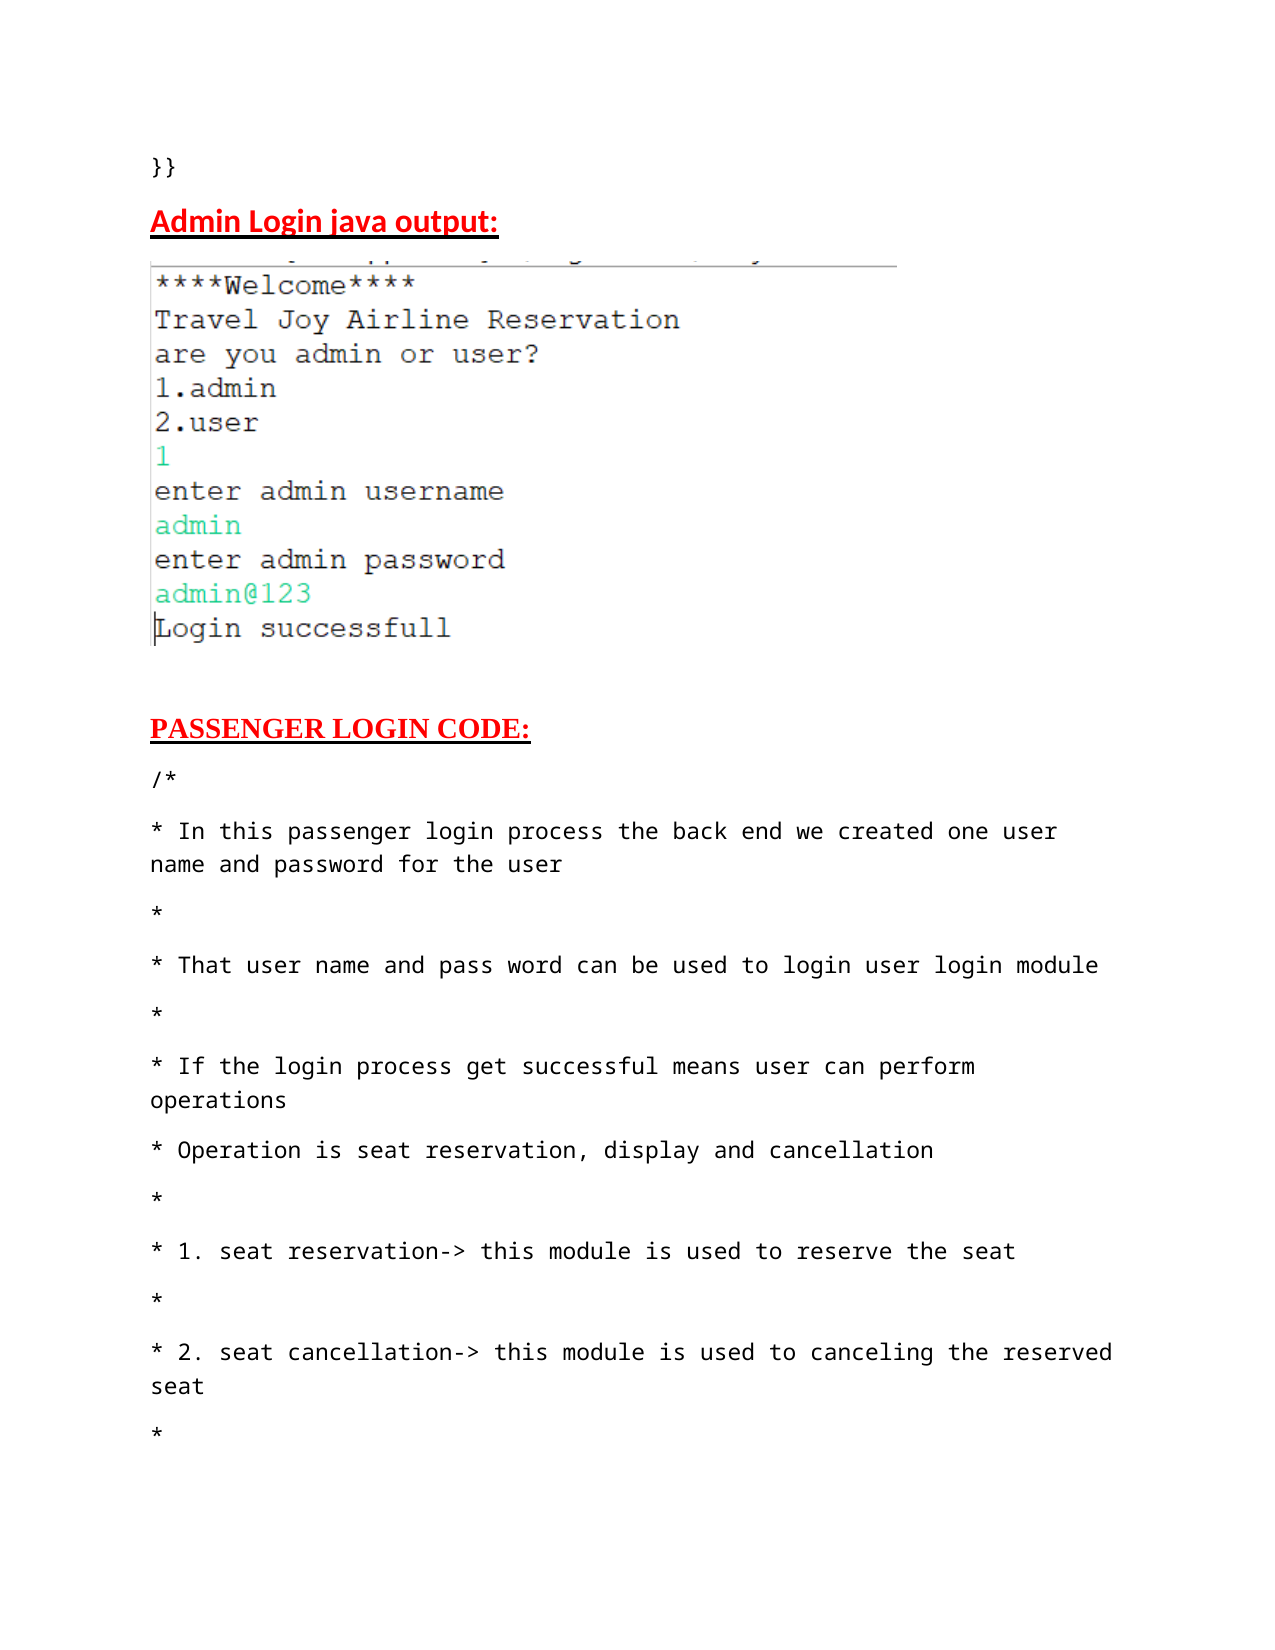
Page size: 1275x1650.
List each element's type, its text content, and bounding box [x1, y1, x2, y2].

text * 2. seat cancellation-> this module is used to canceling the reserved seat [150, 1336, 1125, 1401]
text * In this passenger login process the back end we created one user name and password for the user [150, 815, 1125, 880]
text Admin Login java output: [150, 200, 1125, 241]
text * That user name and pass word can be used to login user login module [150, 949, 1125, 981]
text PASSENGER LOGIN CODE: [150, 711, 1125, 745]
text * 1. seat reservation-> this module is used to reserve the seat [150, 1235, 1125, 1266]
text }} [150, 150, 1125, 181]
text * [150, 1420, 1125, 1451]
text * [150, 1286, 1125, 1317]
text * [150, 1000, 1125, 1031]
text * Operation is seat reservation, display and cancellation [150, 1134, 1125, 1166]
text /* [150, 764, 1125, 796]
text * [150, 1185, 1125, 1216]
text * If the login process get successful means user can perform operations [150, 1050, 1125, 1115]
text * [150, 899, 1125, 930]
picture [150, 261, 897, 646]
